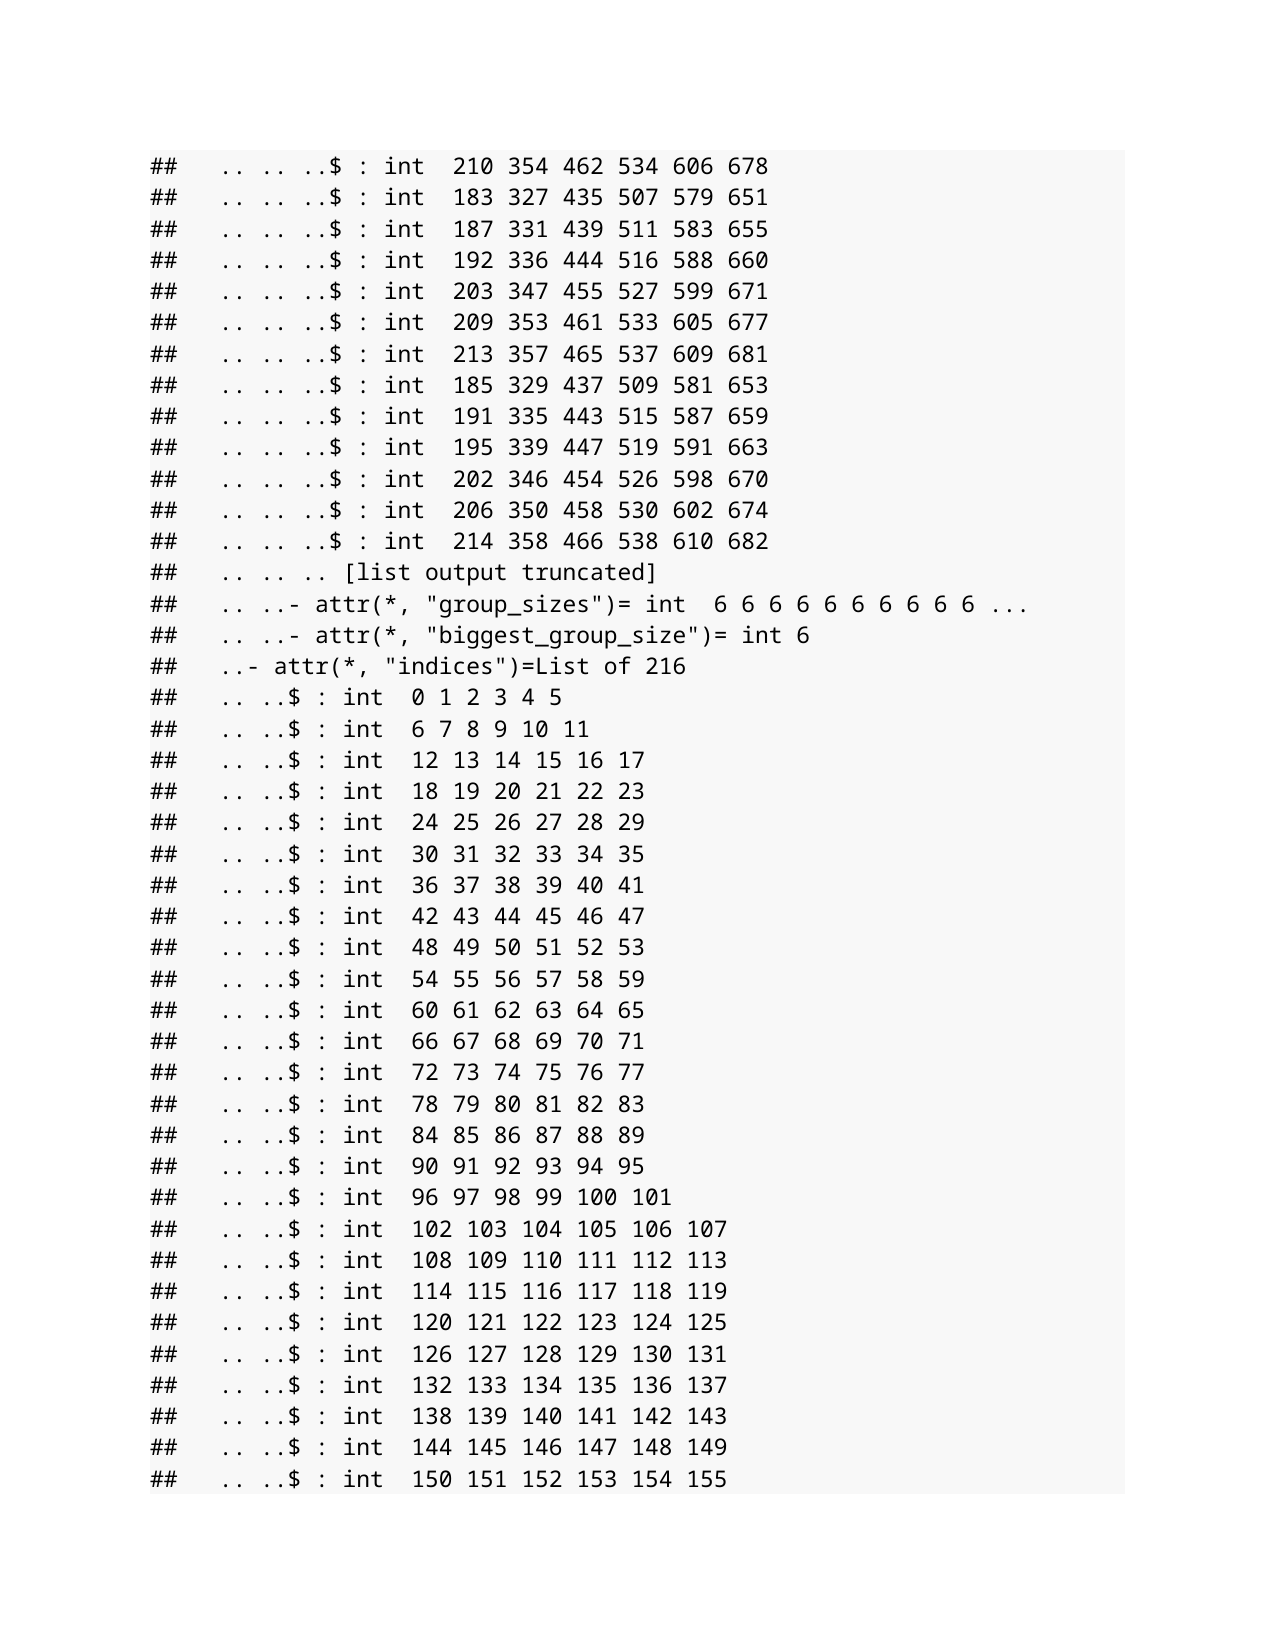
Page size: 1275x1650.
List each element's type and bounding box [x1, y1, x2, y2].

text [150, 150, 1125, 1494]
